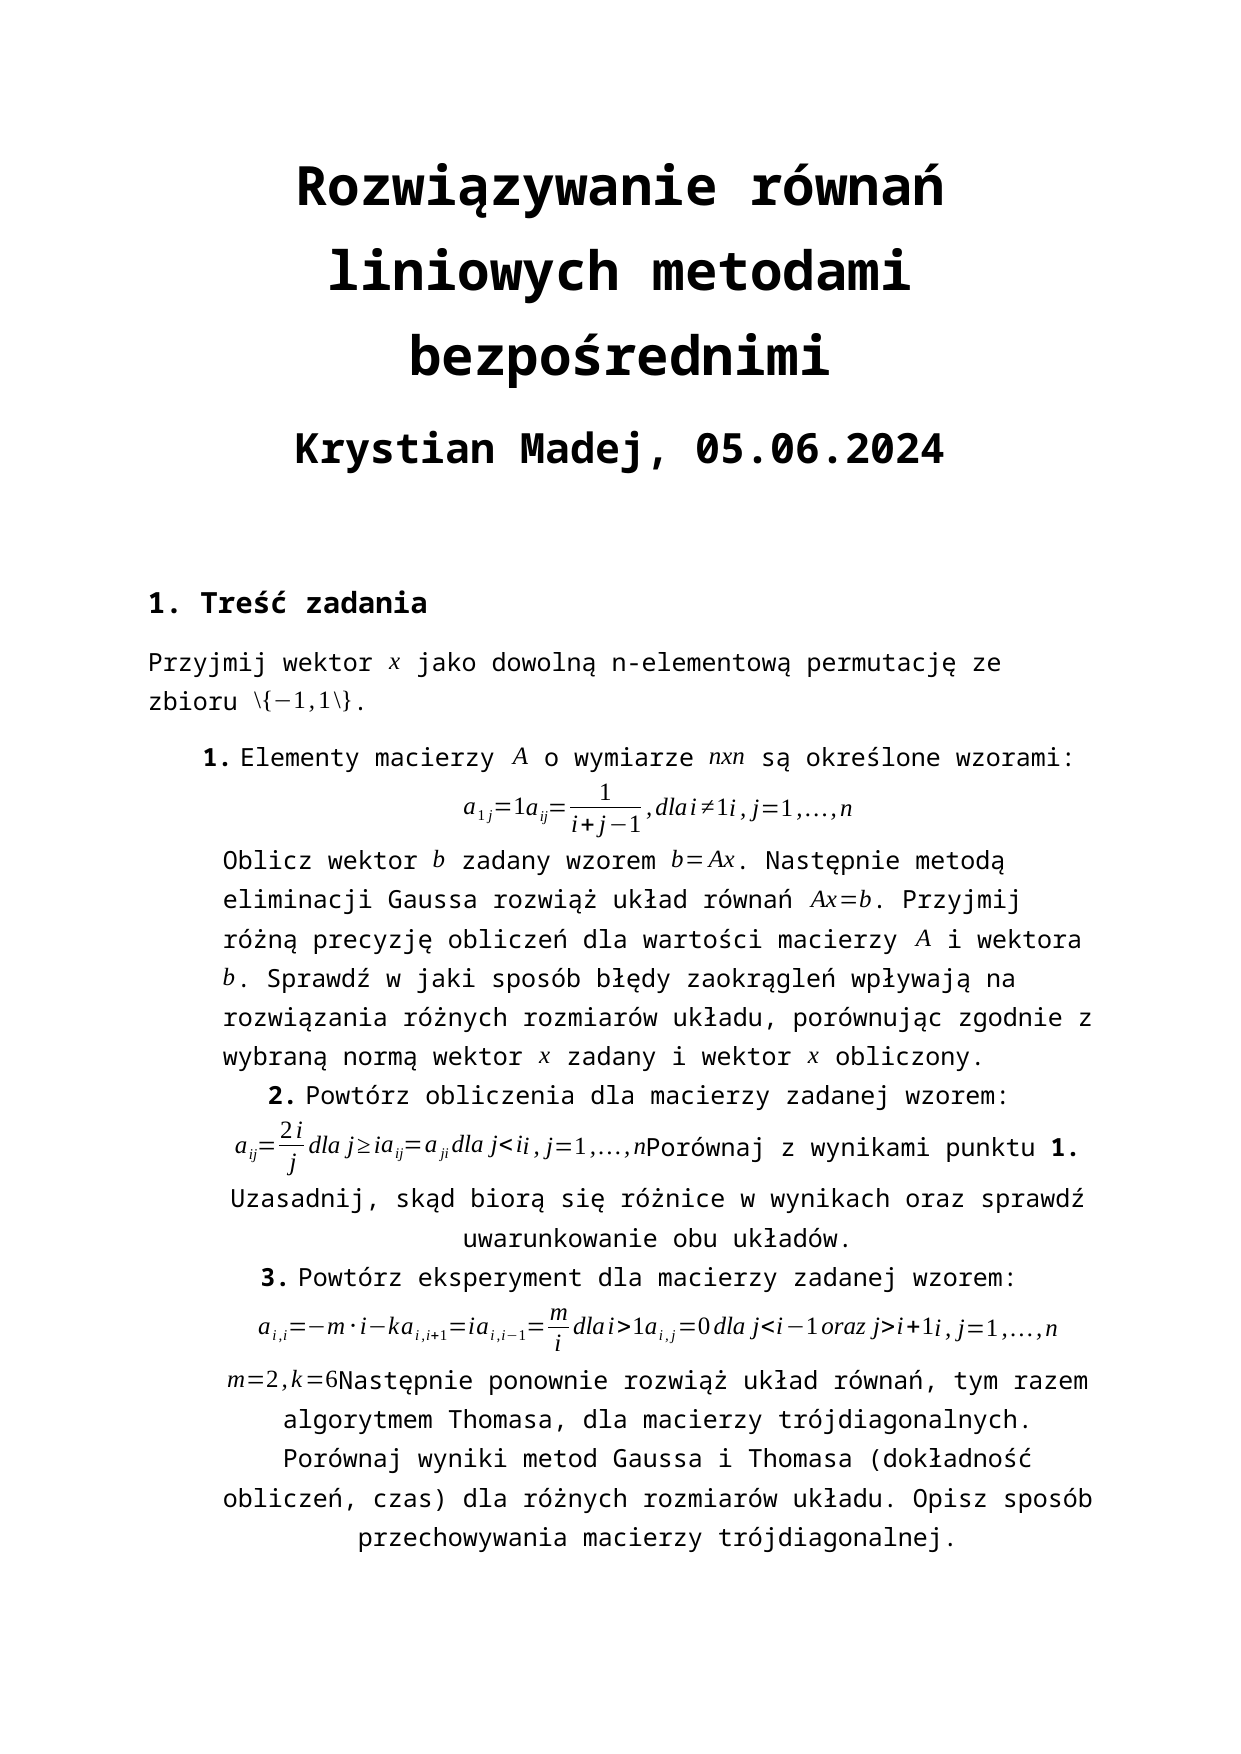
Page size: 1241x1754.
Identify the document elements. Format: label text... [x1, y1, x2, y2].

text 1. Treść zadania [148, 582, 1093, 622]
list Elementy macierzy o wymiarze są określone wzorami: [185, 740, 1093, 838]
list Powtórz obliczenia dla macierzy zadanej wzorem: Porównaj z wynikami punktu 1. Uzasadnij, skąd biorą się różnice w wynikach oraz sprawdź uwarunkowanie obu układów. [185, 1078, 1093, 1254]
text Krystian Madej, 05.06.2024 [148, 419, 1093, 475]
text Rozwiązywanie równań liniowych metodami bezpośrednimi [148, 148, 1093, 391]
list Oblicz wektor zadany wzorem . Następnie metodą eliminacji Gaussa rozwiąż układ równań . Przyjmij różną precyzję obliczeń dla wartości macierzy i wektora . Sprawdź w jaki sposób błędy zaokrągleń wpływają na rozwiązania różnych rozmiarów układu, porównując zgodnie z wybraną normą wektor zadany i wektor obliczony. [223, 843, 1093, 1073]
text Przyjmij wektor jako dowolną n-elementową permutację ze zbioru . [148, 645, 1093, 718]
list Powtórz eksperyment dla macierzy zadanej wzorem: Następnie ponownie rozwiąż układ równań, tym razem algorytmem Thomasa, dla macierzy trójdiagonalnych. Porównaj wyniki metod Gaussa i Thomasa (dokładność obliczeń, czas) dla różnych rozmiarów układu. Opisz sposób przechowywania macierzy trójdiagonalnej. [185, 1259, 1093, 1553]
